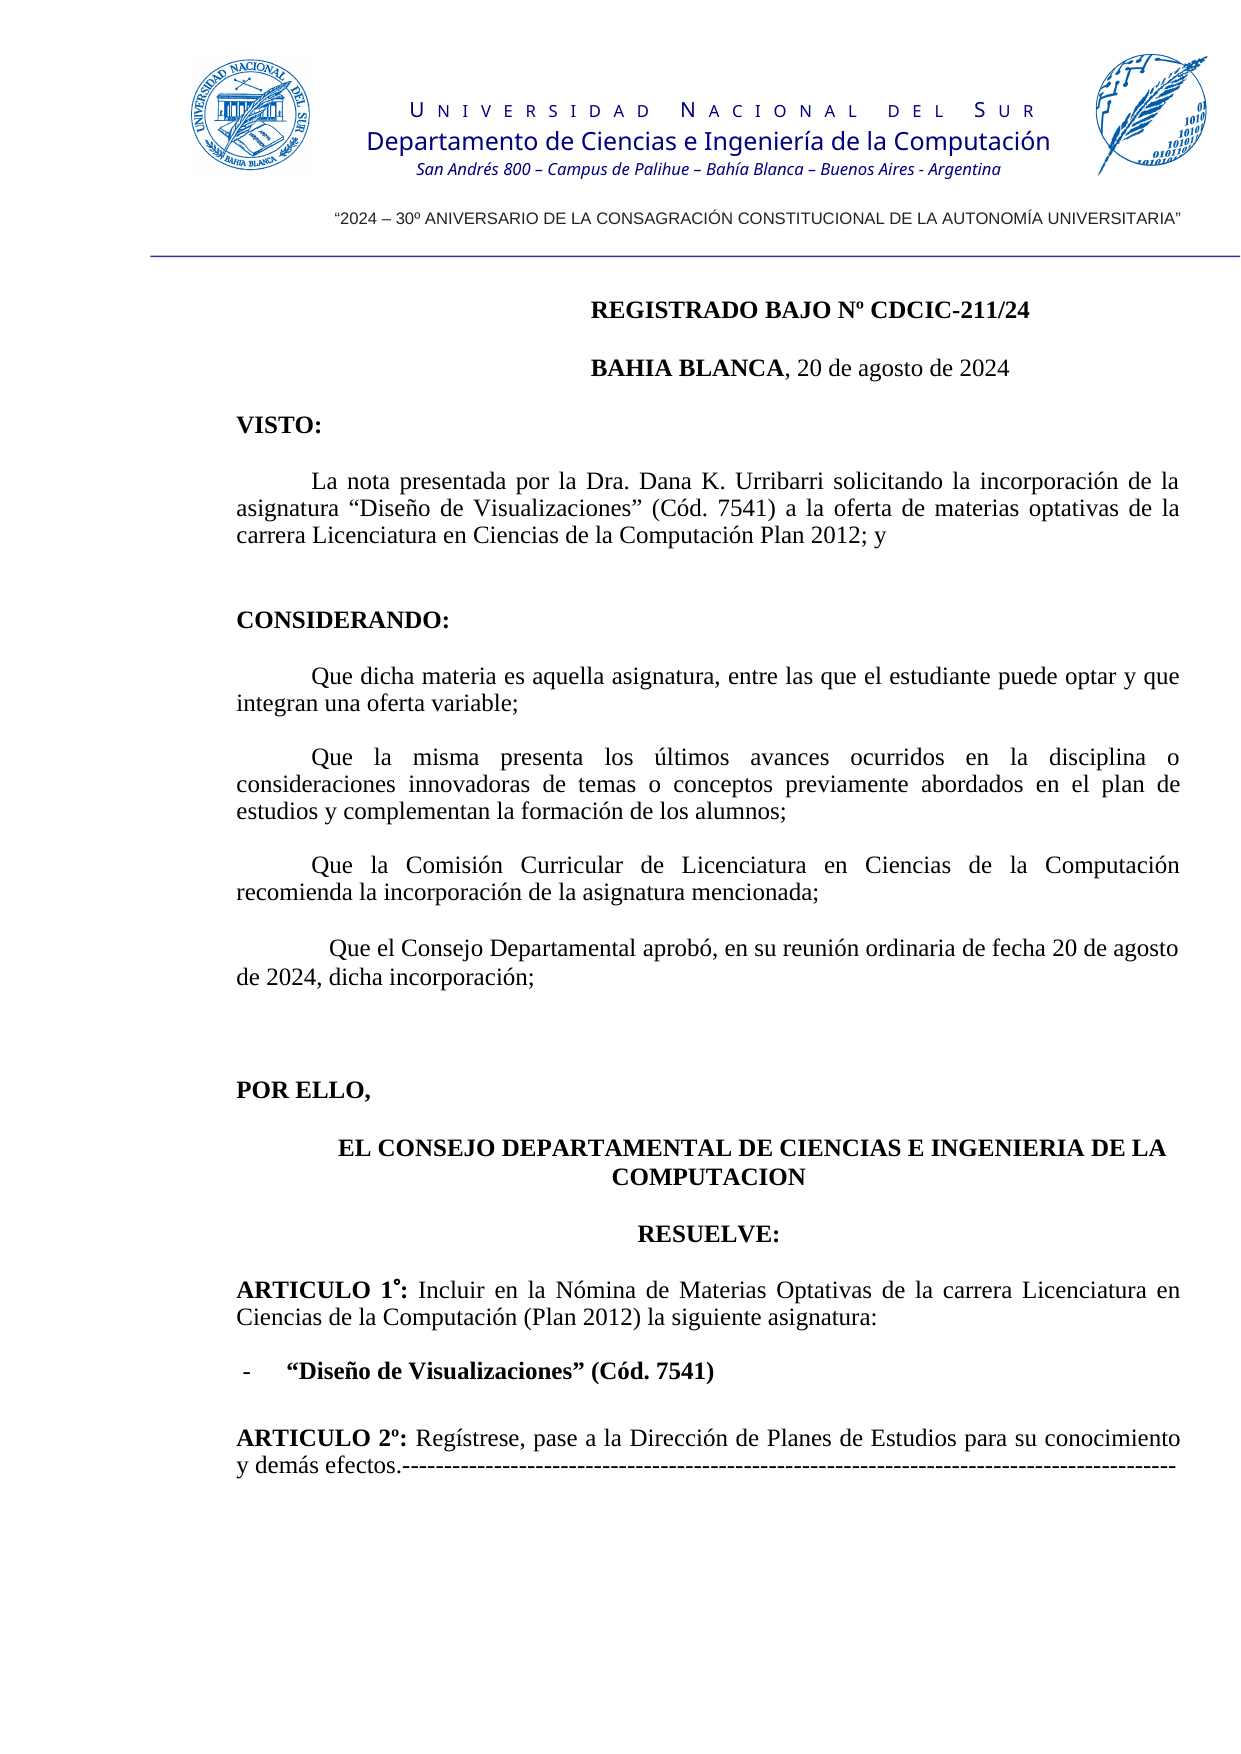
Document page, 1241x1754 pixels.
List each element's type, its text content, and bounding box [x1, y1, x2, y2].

picture [1095, 53, 1209, 176]
text REGISTRADO BAJO Nº CDCIC-211/24 [236, 295, 1181, 324]
text Que el Consejo Departamental aprobó, en su reunión ordinaria de fecha 20 de agosto de 2024, dicha incorporación; [236, 933, 1181, 991]
text La nota presentada por la Dra. Dana K. Urribarri solicitando la incorporación de la asignatura “Diseño de Visualizaciones” (Cód. 7541) a la oferta de materias optativas de la carrera Licenciatura en Ciencias de la Computación Plan 2012; y [236, 468, 1181, 549]
text CONSIDERANDO: [236, 605, 1181, 634]
picture [187, 53, 315, 174]
text POR ELLO, [236, 1075, 1181, 1104]
text EL CONSEJO DEPARTAMENTAL DE CIENCIAS E INGENIERIA DE LA COMPUTACION [236, 1133, 1181, 1190]
text ARTICULO 2º: Regístrese, pase a la Dirección de Planes de Estudios para su conocimiento y demás efectos.--------------------------------------------------------------------------------------------- [236, 1424, 1181, 1479]
text RESUELVE: [236, 1219, 1181, 1248]
text BAHIA BLANCA, 20 de agosto de 2024 [236, 353, 1181, 382]
text Que la misma presenta los últimos avances ocurridos en la disciplina o consideraciones innovadoras de temas o conceptos previamente abordados en el plan de estudios y complementan la formación de los alumnos; [236, 744, 1181, 825]
text ARTICULO 1: Incluir en la Nómina de Materias Optativas de la carrera Licenciatura en Ciencias de la Computación (Plan 2012) la siguiente asignatura: [236, 1277, 1181, 1331]
text VISTO: [236, 410, 1181, 439]
list “Diseño de Visualizaciones” (Cód. 7541) [242, 1358, 1181, 1385]
text Que la Comisión Curricular de Licenciatura en Ciencias de la Computación recomienda la incorporación de la asignatura mencionada; [236, 852, 1181, 906]
text Que dicha materia es aquella asignatura, entre las que el estudiante puede optar y que integran una oferta variable; [236, 662, 1181, 717]
